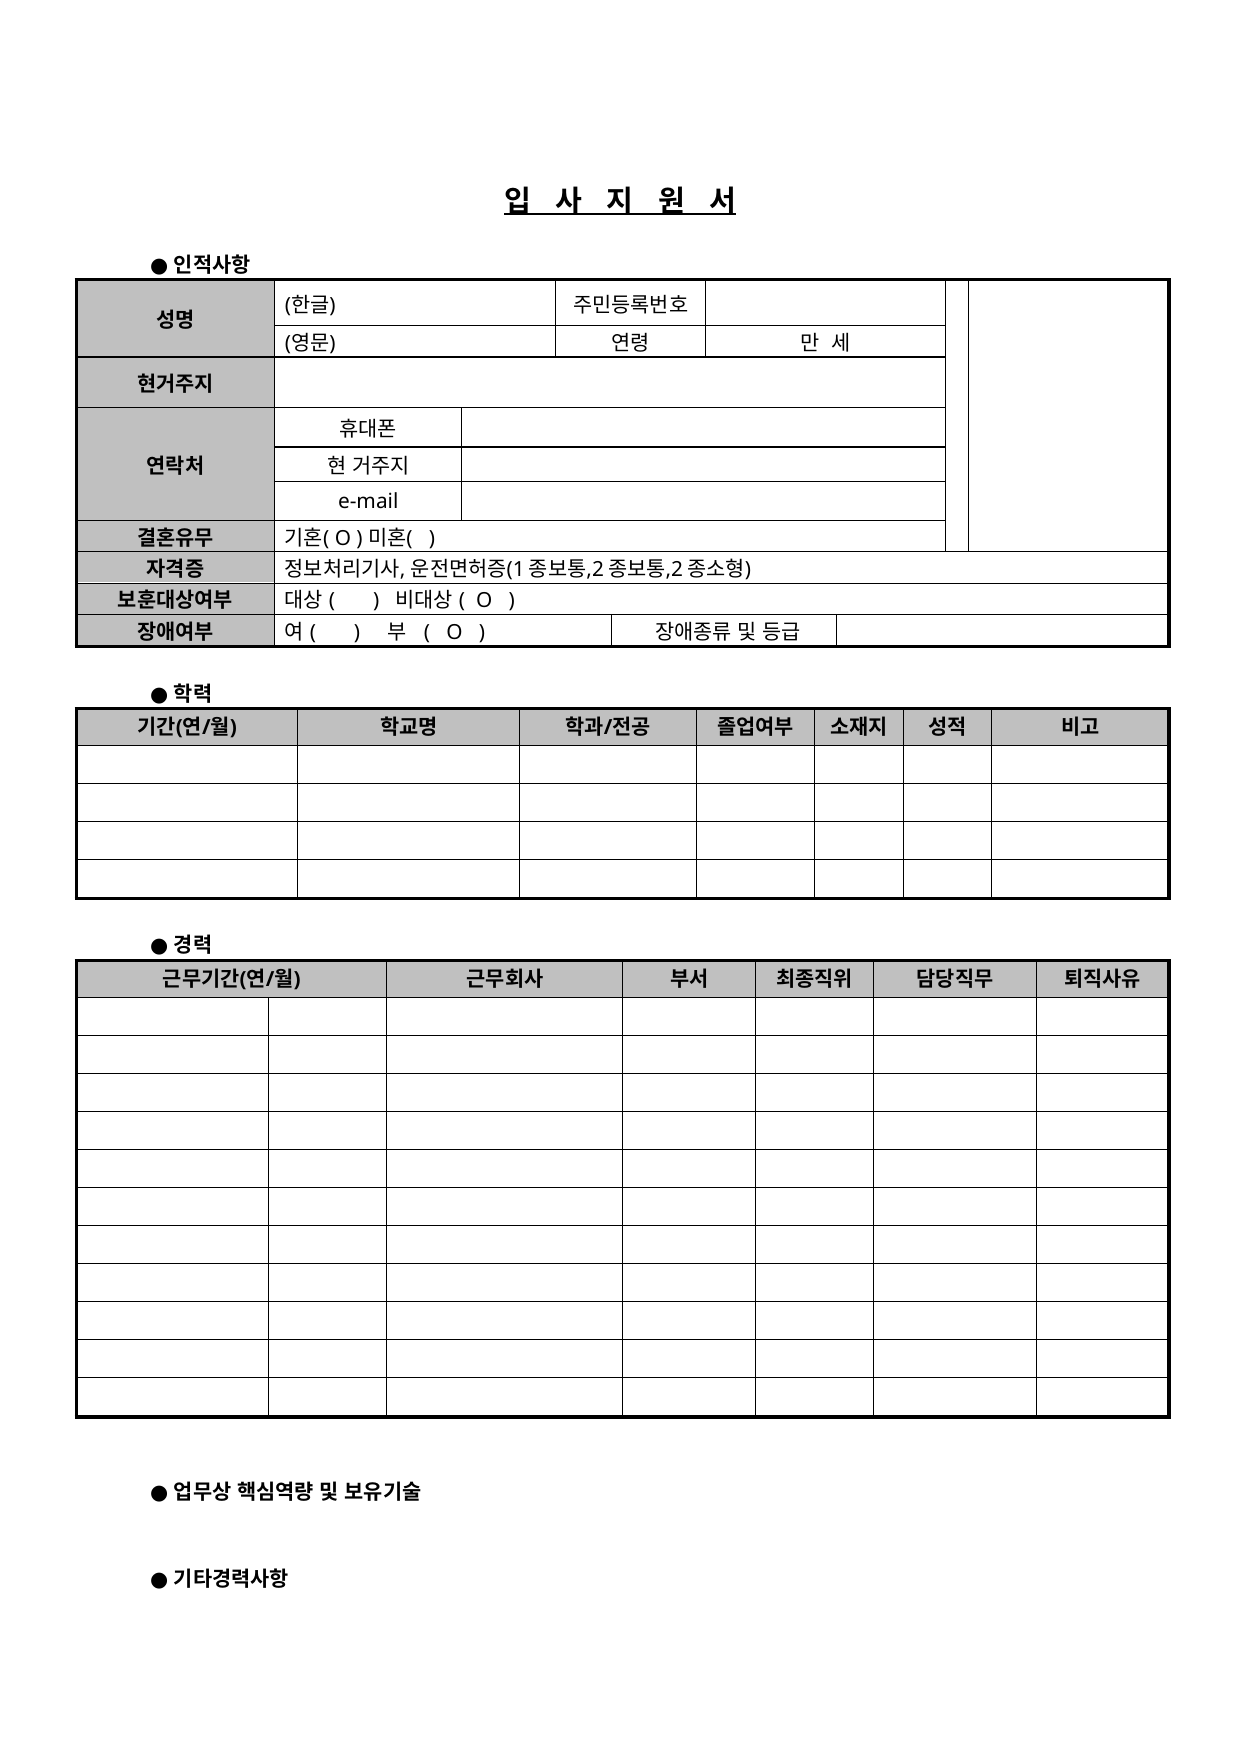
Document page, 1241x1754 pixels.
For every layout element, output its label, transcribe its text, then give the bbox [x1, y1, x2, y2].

table_cell [1037, 998, 1167, 1035]
table_cell [78, 1188, 268, 1225]
table_cell 자격증 [78, 552, 274, 582]
table_cell [815, 746, 903, 783]
table_header 퇴직사유 [1037, 962, 1167, 997]
table_cell [837, 615, 1167, 645]
table_cell [874, 1150, 1036, 1187]
table_cell [756, 1264, 873, 1301]
text 입 사 지 원 서 [150, 177, 1090, 219]
table_cell [1037, 1112, 1167, 1149]
table_cell [462, 448, 945, 481]
table_cell 만 세 [706, 326, 945, 356]
table_header [946, 281, 968, 551]
table_cell [1037, 1188, 1167, 1225]
table_cell [815, 860, 903, 897]
table_cell 현거주지 [78, 358, 274, 407]
table_cell [298, 860, 519, 897]
table_cell [756, 1150, 873, 1187]
text ● 기타경력사항 [150, 1562, 1090, 1593]
table_cell 연령 [556, 326, 705, 356]
table_cell [78, 1378, 268, 1415]
table_cell [815, 784, 903, 821]
table_cell [623, 1302, 755, 1339]
text ● 인적사항 [150, 248, 1090, 278]
table_cell [756, 1302, 873, 1339]
table_cell [992, 784, 1167, 821]
table_cell 현 거주지 [275, 448, 461, 481]
table_cell [387, 1074, 622, 1111]
table_cell [874, 1340, 1036, 1377]
table_cell [78, 1302, 268, 1339]
table_cell [269, 1074, 386, 1111]
table_cell [697, 822, 814, 859]
table_header 담당직무 [874, 962, 1036, 997]
table_header 비고 [992, 710, 1167, 745]
table_cell [623, 1226, 755, 1263]
table_header 성적 [904, 710, 991, 745]
table_cell [269, 1378, 386, 1415]
table_cell [520, 822, 696, 859]
table_cell 휴대폰 [275, 408, 461, 446]
table_cell [462, 408, 945, 446]
table_cell [697, 860, 814, 897]
table_cell [623, 1074, 755, 1111]
table_cell [756, 1188, 873, 1225]
text ● 학력 [150, 677, 1090, 707]
table_cell [874, 998, 1036, 1035]
table_cell [269, 1340, 386, 1377]
table_cell [78, 1036, 268, 1073]
table_cell [904, 746, 991, 783]
table_cell [623, 1378, 755, 1415]
table_cell [756, 1074, 873, 1111]
table_cell [78, 998, 268, 1035]
table_cell [269, 998, 386, 1035]
table_cell 연락처 [78, 408, 274, 520]
table_cell [387, 1264, 622, 1301]
table_cell 대상 ( ) 비대상 ( O ) [275, 584, 1167, 614]
table_cell [1037, 1264, 1167, 1301]
table_cell [992, 822, 1167, 859]
table_header [706, 281, 945, 325]
table_cell [756, 1226, 873, 1263]
table_cell 여 ( ) 부 ( O ) [275, 615, 611, 645]
table_cell [623, 1150, 755, 1187]
table_cell [78, 822, 297, 859]
table_cell [874, 1112, 1036, 1149]
table_cell [269, 1302, 386, 1339]
table_cell [874, 1264, 1036, 1301]
table_cell [623, 1340, 755, 1377]
table_header 부서 [623, 962, 755, 997]
table_cell [623, 1036, 755, 1073]
table_cell [623, 1112, 755, 1149]
table_header 최종직위 [756, 962, 873, 997]
table_cell [1037, 1378, 1167, 1415]
table_cell [623, 998, 755, 1035]
table_cell [904, 822, 991, 859]
table_cell [78, 784, 297, 821]
table_cell [78, 860, 297, 897]
table_cell [275, 358, 945, 407]
table_cell 장애여부 [78, 615, 274, 645]
table_cell [874, 1188, 1036, 1225]
table_cell [1037, 1036, 1167, 1073]
table_cell [387, 1112, 622, 1149]
table_cell [520, 746, 696, 783]
table_cell [697, 746, 814, 783]
table_cell [387, 1378, 622, 1415]
table_cell [904, 860, 991, 897]
table_cell [387, 1036, 622, 1073]
table_cell [756, 1340, 873, 1377]
table_header 학교명 [298, 710, 519, 745]
table_cell [462, 482, 945, 520]
table_cell [1037, 1150, 1167, 1187]
table_cell [520, 860, 696, 897]
table_cell [874, 1302, 1036, 1339]
table_cell [992, 746, 1167, 783]
table_cell [623, 1264, 755, 1301]
table_cell [298, 822, 519, 859]
table_header 근무회사 [387, 962, 622, 997]
table_cell 보훈대상여부 [78, 584, 274, 614]
table_cell [1037, 1302, 1167, 1339]
table_cell [756, 998, 873, 1035]
table_header 근무기간(연/월) [78, 962, 386, 997]
table_header 기간(연/월) [78, 710, 297, 745]
table_cell [78, 1150, 268, 1187]
table_cell e-mail [275, 482, 461, 520]
table_cell [697, 784, 814, 821]
table_header 성명 [78, 281, 274, 356]
table_cell [78, 1074, 268, 1111]
table_cell [756, 1036, 873, 1073]
table_cell [815, 822, 903, 859]
table_cell [387, 1150, 622, 1187]
table_cell [269, 1150, 386, 1187]
table_cell [78, 746, 297, 783]
table_cell 결혼유무 [78, 521, 274, 551]
table_header 학과/전공 [520, 710, 696, 745]
table_cell 정보처리기사, 운전면허증(1종보통,2종보통,2종소형) [275, 552, 1167, 582]
table_header (한글) [275, 281, 555, 325]
table_cell [269, 1036, 386, 1073]
table_header 주민등록번호 [556, 281, 705, 325]
table_cell [387, 1302, 622, 1339]
text ● 경력 [150, 929, 1090, 959]
text ● 업무상 핵심역량 및 보유기술 [150, 1475, 1090, 1506]
table_cell [992, 860, 1167, 897]
table_header [969, 281, 1167, 551]
table_cell [874, 1074, 1036, 1111]
table_cell [387, 1188, 622, 1225]
table_cell [1037, 1226, 1167, 1263]
table_cell [298, 784, 519, 821]
table_cell [269, 1112, 386, 1149]
table_cell [756, 1378, 873, 1415]
table_cell 장애종류 및 등급 [612, 615, 836, 645]
table_cell [269, 1188, 386, 1225]
table_cell [78, 1226, 268, 1263]
table_cell [269, 1264, 386, 1301]
table_header 소재지 [815, 710, 903, 745]
table_cell [1037, 1340, 1167, 1377]
table_cell [78, 1264, 268, 1301]
table_cell [387, 1226, 622, 1263]
table_cell [78, 1340, 268, 1377]
table_cell [874, 1378, 1036, 1415]
table_header 졸업여부 [697, 710, 814, 745]
table_cell [269, 1226, 386, 1263]
table_cell [1037, 1074, 1167, 1111]
table_cell (영문) [275, 326, 555, 356]
table_cell [298, 746, 519, 783]
table_cell [874, 1226, 1036, 1263]
table_cell 기혼( O ) 미혼( ) [275, 521, 945, 551]
table_cell [756, 1112, 873, 1149]
table_cell [904, 784, 991, 821]
table_cell [874, 1036, 1036, 1073]
table_cell [387, 998, 622, 1035]
table_cell [520, 784, 696, 821]
table_cell [623, 1188, 755, 1225]
table_cell [78, 1112, 268, 1149]
table_cell [387, 1340, 622, 1377]
